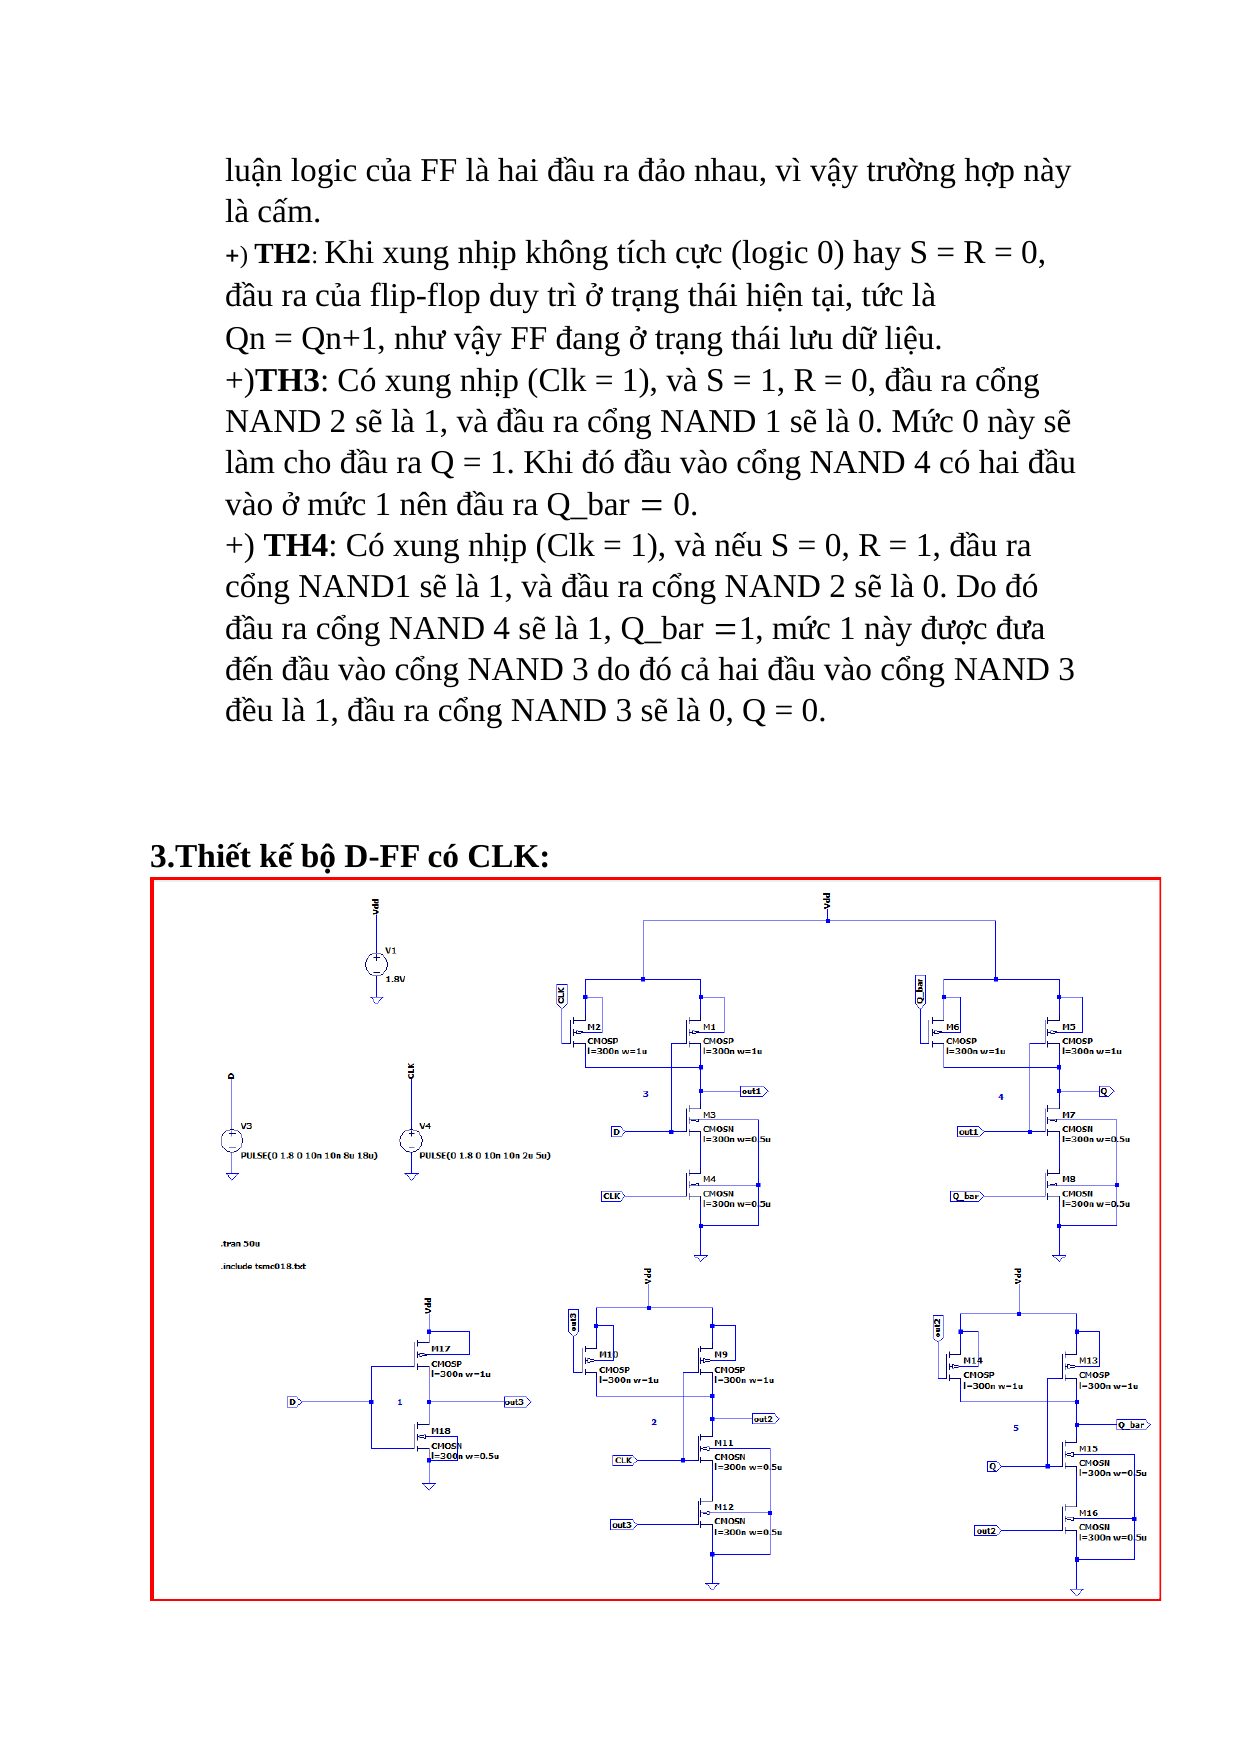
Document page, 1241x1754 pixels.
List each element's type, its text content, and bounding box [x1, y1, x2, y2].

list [225, 150, 1090, 230]
list ) TH2: Khi xung nhịp không tích cực (logic 0) hay S = R = 0, đầu ra của flip-flop duy trì ở trạng thái hiện tại, tức là [225, 233, 1090, 315]
text 3.Thiết kế bộ D-FF có CLK: [150, 837, 1090, 877]
list +) TH4: Có xung nhịp (Clk = 1), và nếu S = 0, R = 1, đầu ra cổng NAND1 sẽ là 1, và đầu ra cổng NAND 2 sẽ là 0. Do đó đầu ra cổng NAND 4 sẽ là 1, Q_bar 1, mức 1 này được đưa đến đầu vào cổng NAND 3 do đó cả hai đầu vào cổng NAND 3 đều là 1, đầu ra cổng NAND 3 sẽ là 0, Q = 0. [225, 525, 1090, 729]
list Qn = Qn+1, như vậy FF đang ở trạng thái lưu dữ liệu. [225, 318, 1090, 357]
picture [150, 877, 1162, 1601]
list +)TH3: Có xung nhịp (Clk = 1), và S = 1, R = 0, đầu ra cổng NAND 2 sẽ là 1, và đầu ra cổng NAND 1 sẽ là 0. Mức 0 này sẽ làm cho đầu ra Q = 1. Khi đó đầu vào cổng NAND 4 có hai đầu vào ở mức 1 nên đầu ra Q_bar 0. [225, 360, 1090, 522]
